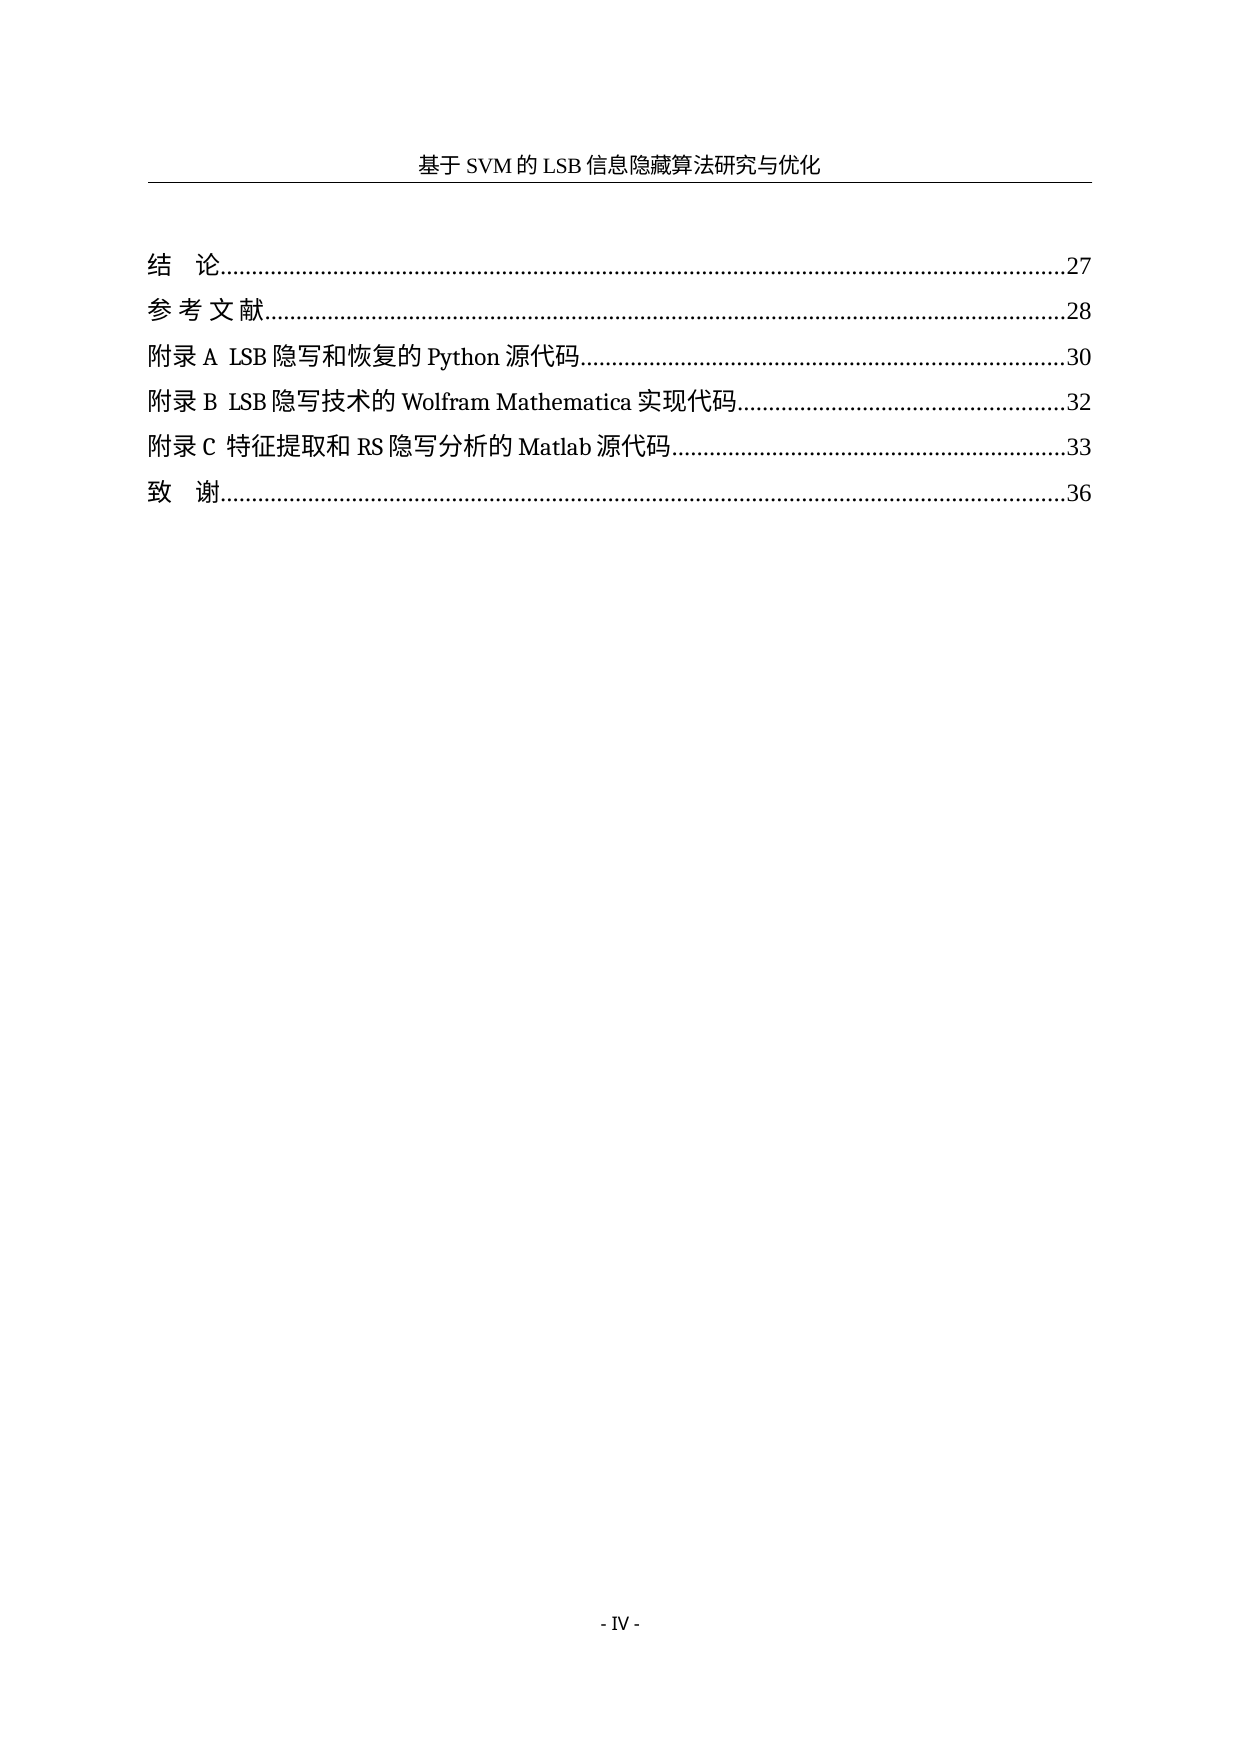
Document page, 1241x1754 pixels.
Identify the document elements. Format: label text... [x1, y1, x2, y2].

text 致 谢 36 [148, 472, 1092, 508]
text 结 论 27 [148, 246, 1092, 282]
text 附录C 特征提取和RS隐写分析的Matlab源代码 33 [148, 427, 1092, 463]
text 附录A LSB隐写和恢复的Python源代码 30 [148, 336, 1092, 372]
text 附录B LSB隐写技术的Wolfram Mathematica实现代码 32 [148, 381, 1092, 418]
text 参 考 文 献 28 [148, 291, 1092, 327]
